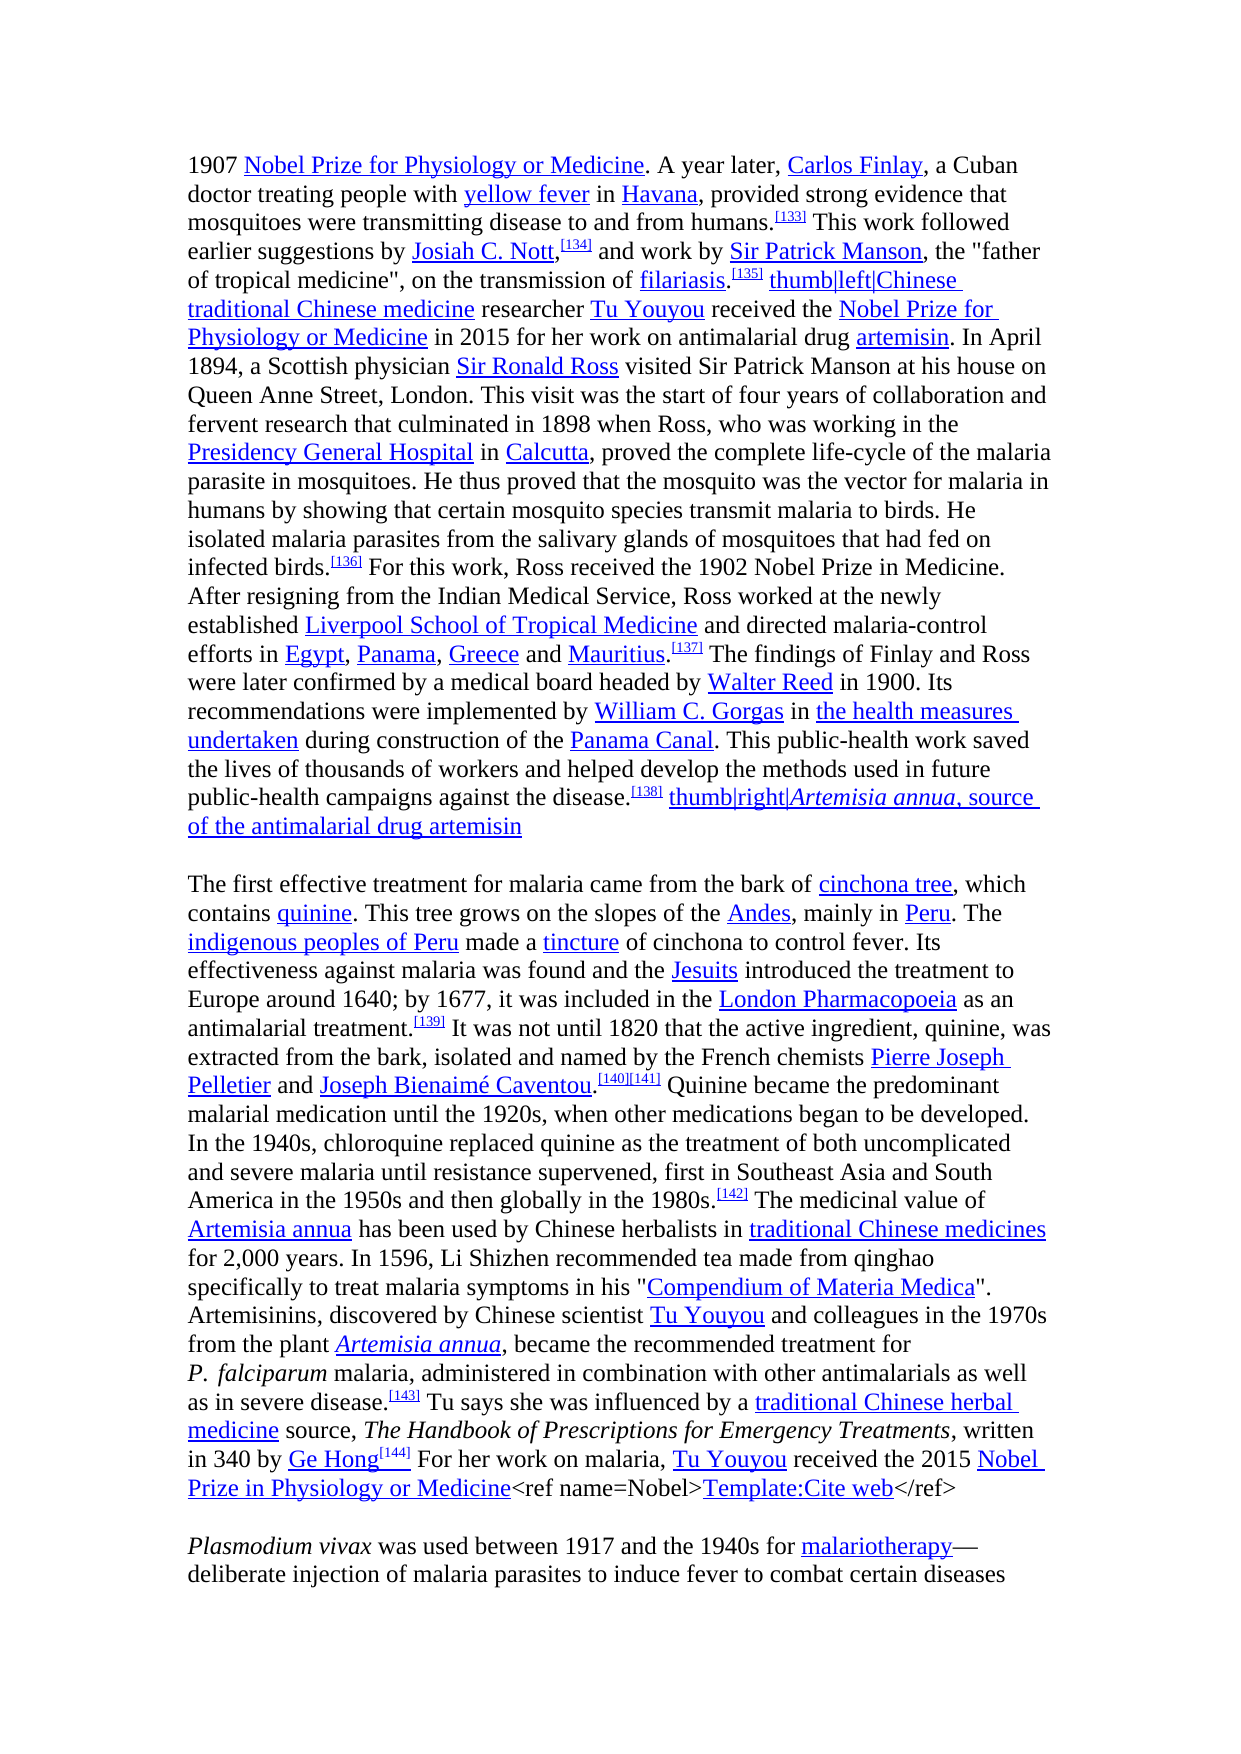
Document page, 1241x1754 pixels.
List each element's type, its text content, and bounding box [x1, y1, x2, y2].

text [187, 150, 1053, 840]
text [187, 1531, 1053, 1588]
text The first effective treatment for malaria came from the bark of cinchona tree, which contains quinine. This tree grows on the slopes of the Andes, mainly in Peru. The indigenous peoples of Peru made a tincture of cinchona to control fever. Its effectiveness against malaria was found and the Jesuits introduced the treatment to Europe around 1640; by 1677, it was included in the London Pharmacopoeia as an antimalarial treatment.[139] It was not until 1820 that the active ingredient, quinine, was extracted from the bark, isolated and named by the French chemists Pierre Joseph Pelletier and Joseph Bienaimé Caventou.[140][141] Quinine became the predominant malarial medication until the 1920s, when other medications began to be developed. In the 1940s, chloroquine replaced quinine as the treatment of both uncomplicated and severe malaria until resistance supervened, first in Southeast Asia and South America in the 1950s and then globally in the 1980s.[142] The medicinal value of Artemisia annua has been used by Chinese herbalists in traditional Chinese medicines for 2,000 years. In 1596, Li Shizhen recommended tea made from qinghao specifically to treat malaria symptoms in his "Compendium of Materia Medica". Artemisinins, discovered by Chinese scientist Tu Youyou and colleagues in the 1970s from the plant Artemisia annua, became the recommended treatment for P. falciparum malaria, administered in combination with other antimalarials as well as in severe disease.[143] Tu says she was influenced by a traditional Chinese herbal medicine source, The Handbook of Prescriptions for Emergency Treatments, written in 340 by Ge Hong[144] For her work on malaria, Tu Youyou received the 2015 Nobel Prize in Physiology or Medicine<ref name=Nobel>Template:Cite web</ref> [187, 869, 1053, 1502]
